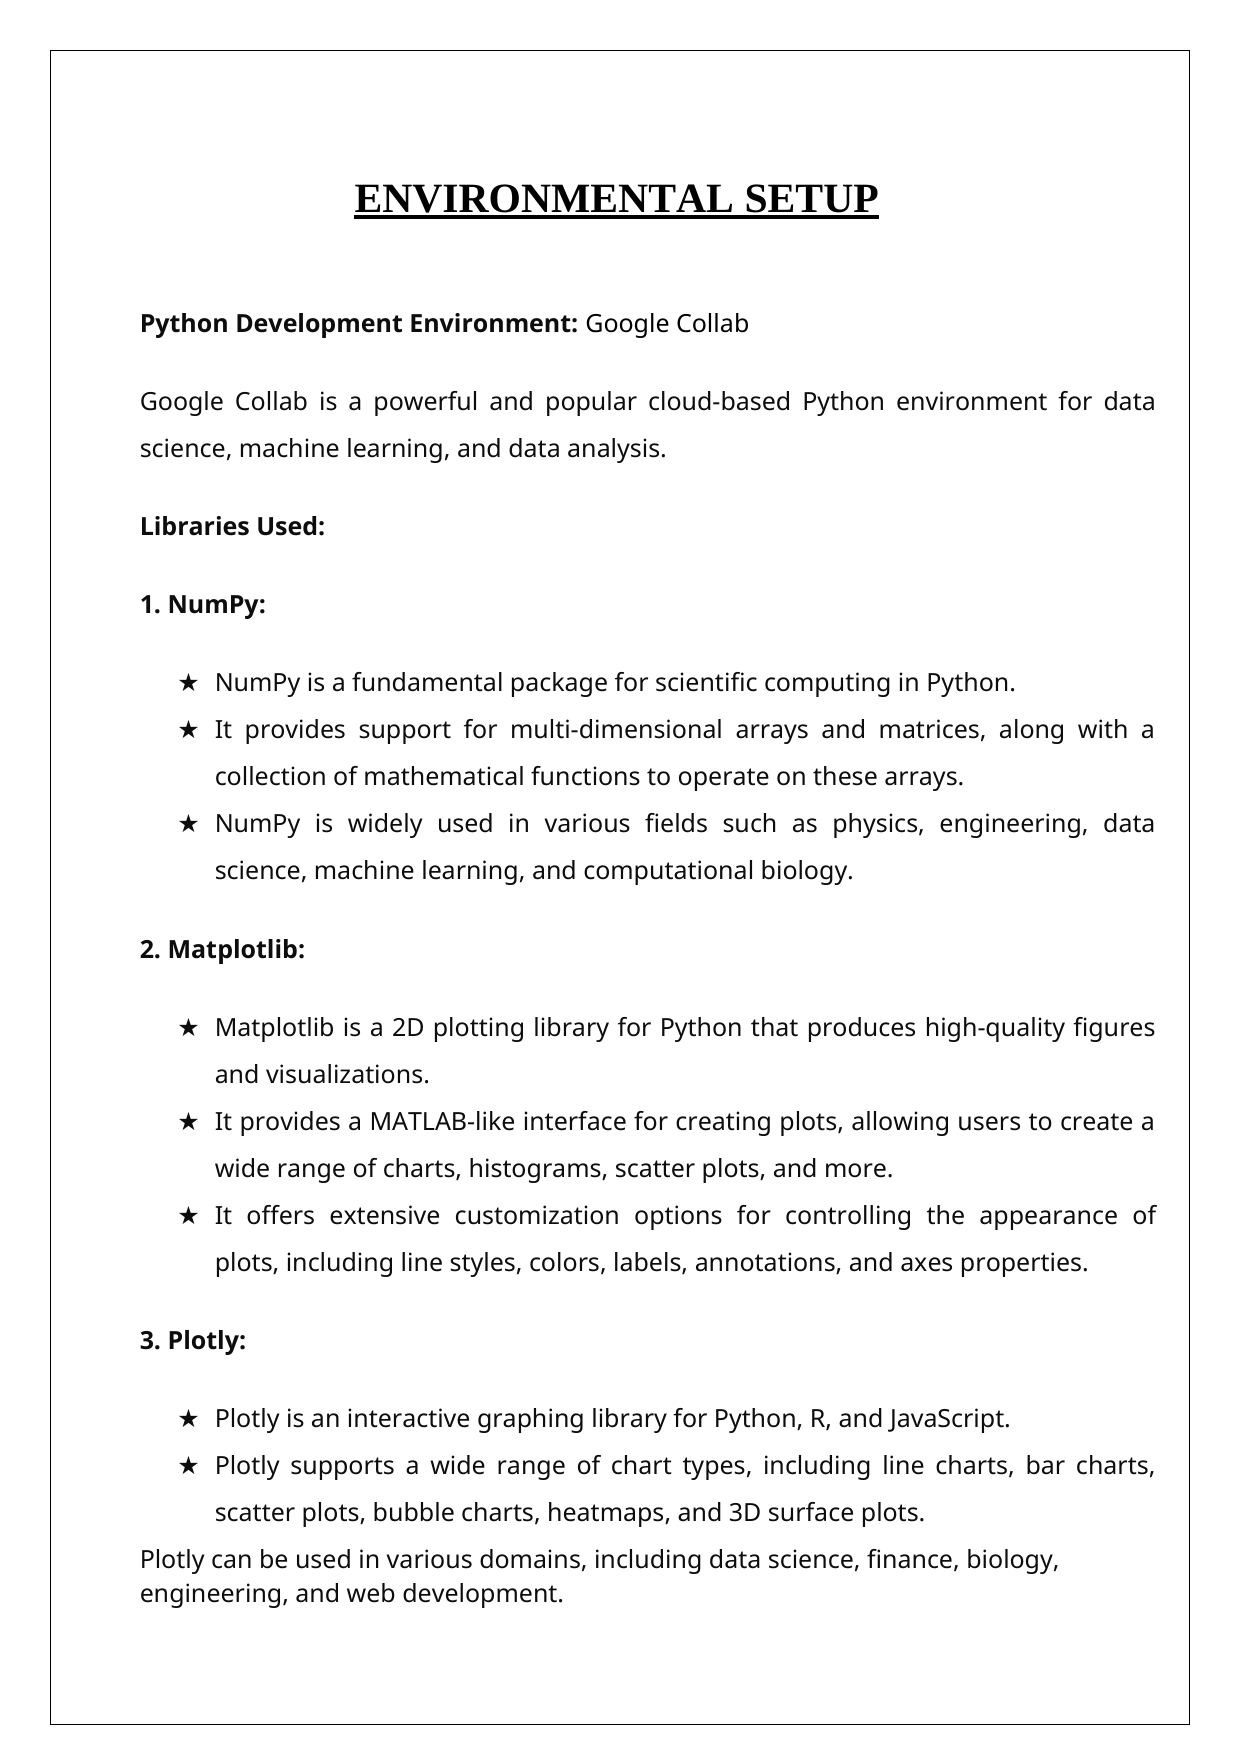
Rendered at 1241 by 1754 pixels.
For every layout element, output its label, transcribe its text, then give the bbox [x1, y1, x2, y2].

text 3. Plotly: [139, 1323, 1157, 1357]
list It provides a MATLAB-like interface for creating plots, allowing users to create a wide range of charts, histograms, scatter plots, and more. [177, 1103, 1157, 1184]
text Python Development Environment: Google Collab [139, 305, 1157, 339]
list Plotly supports a wide range of chart types, including line charts, bar charts, scatter plots, bubble charts, heatmaps, and 3D surface plots. [177, 1448, 1157, 1529]
list It offers extensive customization options for controlling the appearance of plots, including line styles, colors, labels, annotations, and axes properties. [177, 1197, 1157, 1278]
text Google Collab is a powerful and popular cloud-based Python environment for data science, machine learning, and data analysis. [139, 383, 1157, 464]
text 2. Matplotlib: [139, 931, 1157, 965]
subtitle ENVIRONMENTAL SETUP [214, 173, 943, 221]
text Plotly can be used in various domains, including data science, finance, biology, engineering, and web development. [139, 1542, 1157, 1610]
text Libraries Used: [139, 509, 1157, 543]
text 1. NumPy: [139, 587, 1157, 621]
list NumPy is widely used in various fields such as physics, engineering, data science, machine learning, and computational biology. [177, 806, 1157, 887]
list Matplotlib is a 2D plotting library for Python that produces high-quality figures and visualizations. [177, 1009, 1157, 1091]
list Plotly is an interactive graphing library for Python, R, and JavaScript. [177, 1401, 1157, 1435]
list NumPy is a fundamental package for scientific computing in Python. [177, 665, 1157, 699]
list It provides support for multi-dimensional arrays and matrices, along with a collection of mathematical functions to operate on these arrays. [177, 712, 1157, 793]
